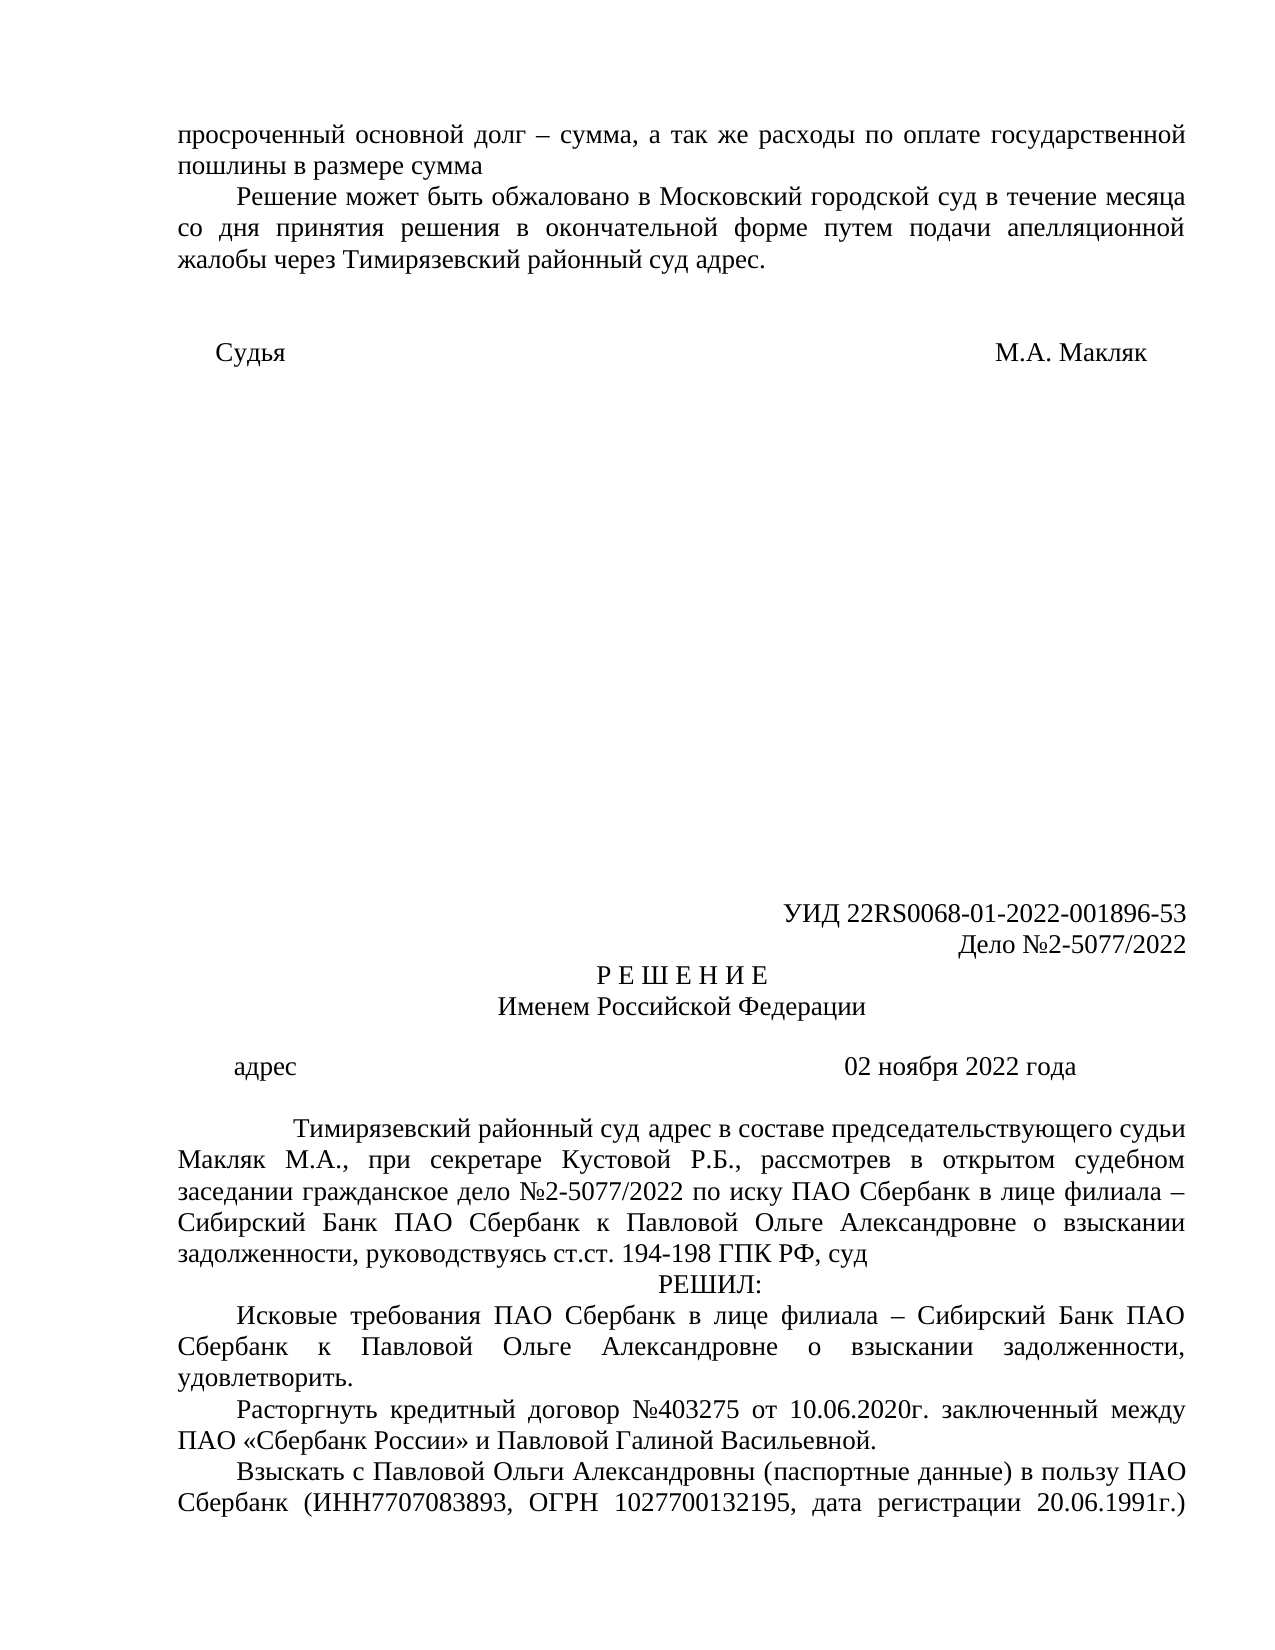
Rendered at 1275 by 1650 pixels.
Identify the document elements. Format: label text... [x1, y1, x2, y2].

text РЕШИЛ: [177, 1268, 1186, 1299]
text Расторгнуть кредитный договор №403275 от 10.06.2020г. заключенный между ПАО «Сбербанк России» и Павловой Галиной Васильевной. [177, 1393, 1186, 1455]
text Судья М.А. Макляк [177, 336, 1186, 367]
text Р Е Ш Е Н И Е [177, 959, 1186, 990]
text Тимирязевский районный суд адрес в составе председательствующего судьи Макляк М.А., при секретаре Кустовой Р.Б., рассмотрев в открытом судебном заседании гражданское дело №2-5077/2022 по иску ПАО Сбербанк в лице филиала – Сибирский Банк ПАО Сбербанк к Павловой Ольге Александровне о взыскании задолженности, руководствуясь ст.ст. 194-198 ГПК РФ, суд [177, 1112, 1186, 1268]
text Исковые требования ПАО Сбербанк в лице филиала – Сибирский Банк ПАО Сбербанк к Павловой Ольге Александровне о взыскании задолженности, удовлетворить. [177, 1299, 1186, 1393]
text Дело №2-5077/2022 [177, 928, 1186, 959]
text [177, 118, 1186, 180]
text УИД 22RS0068-01-2022-001896-53 [177, 897, 1186, 928]
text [177, 1455, 1186, 1517]
text Именем Российской Федерации [177, 990, 1186, 1021]
text адрес 02 ноября 2022 года [177, 1050, 1186, 1081]
text Решение может быть обжаловано в Московский городской суд в течение месяца со дня принятия решения в окончательной форме путем подачи апелляционной жалобы через Тимирязевский районный суд адрес. [177, 180, 1186, 274]
